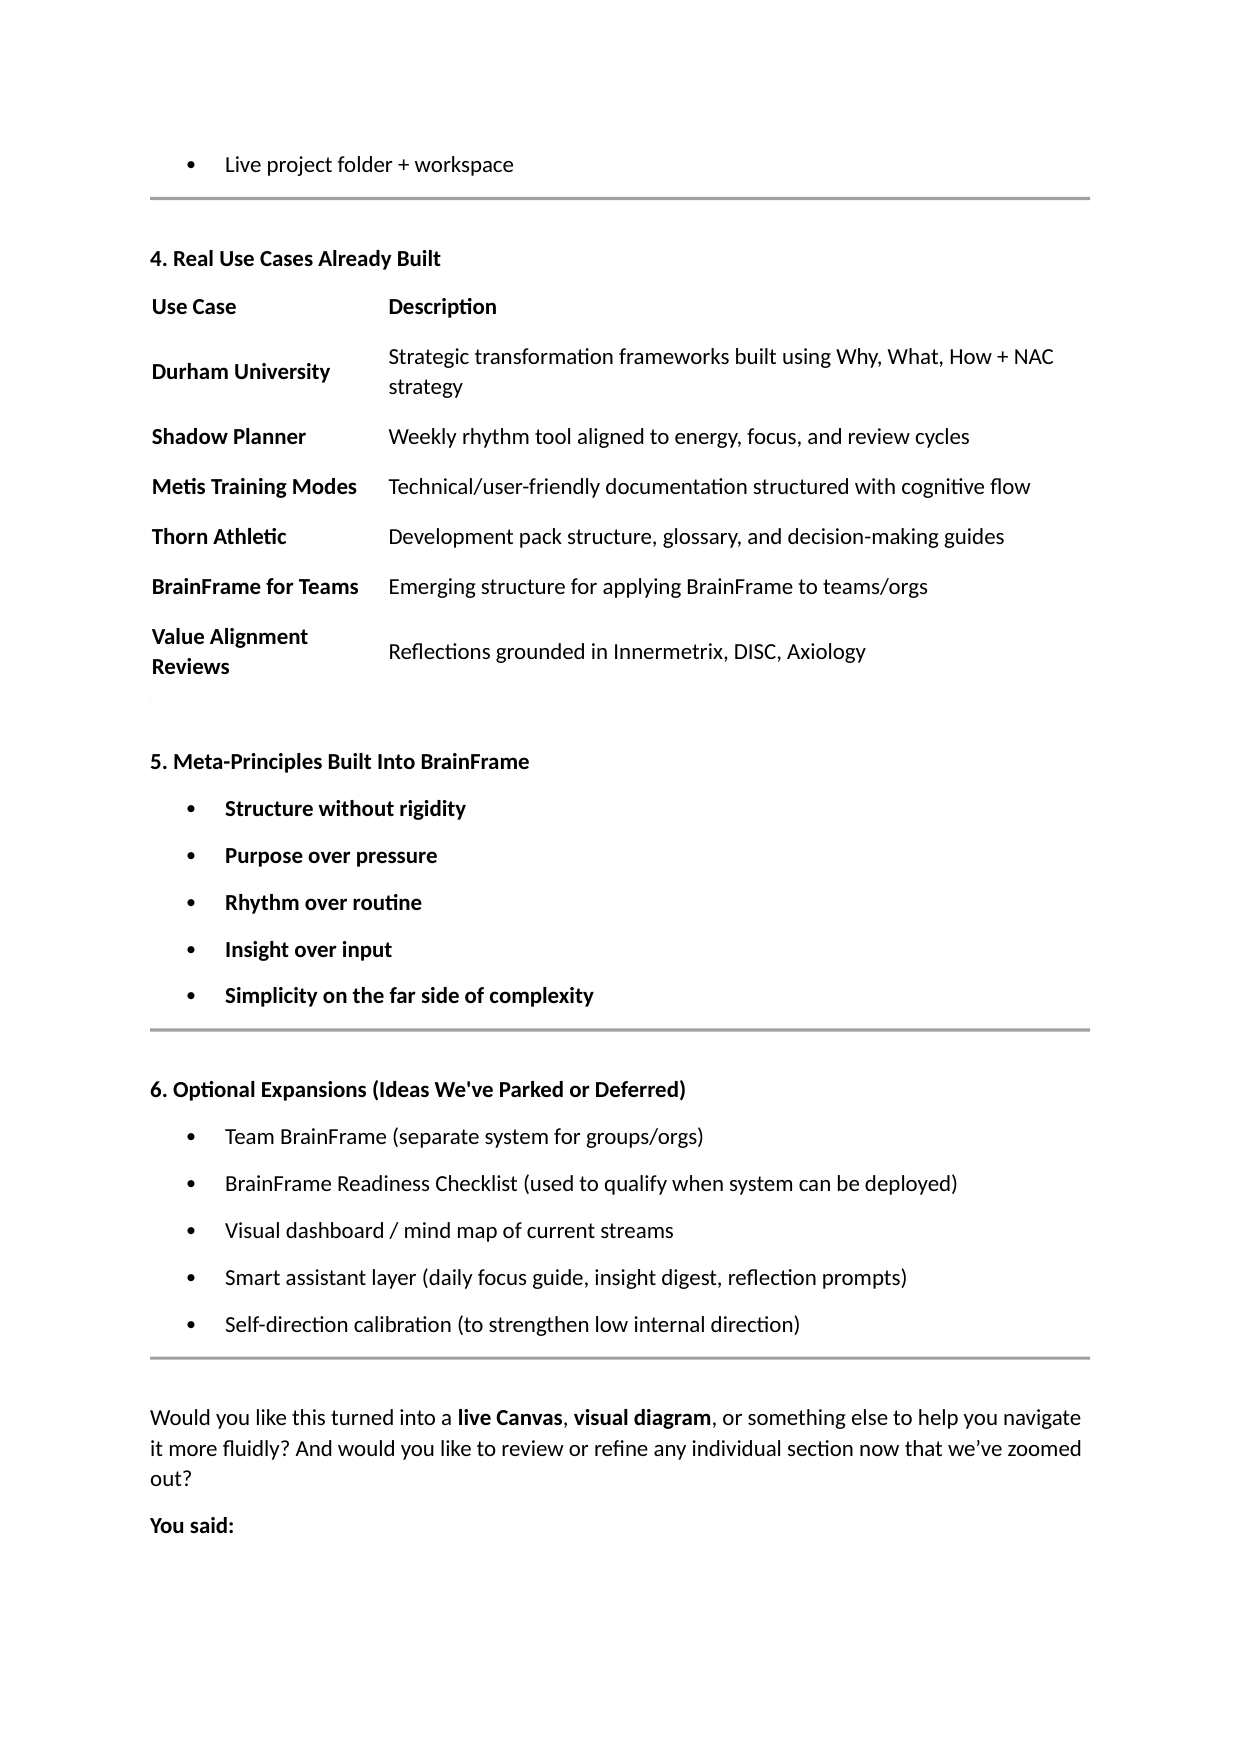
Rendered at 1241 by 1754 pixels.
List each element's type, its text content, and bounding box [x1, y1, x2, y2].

text 6. Optional Expansions (Ideas We've Parked or Deferred) [150, 1075, 1090, 1103]
list Structure without rigidity [187, 794, 1090, 822]
list Insight over input [187, 935, 1090, 963]
list Simplicity on the far side of complexity [187, 982, 1090, 1009]
list Purpose over pressure [187, 841, 1090, 869]
text 5. Meta-Principles Built Into BrainFrame [150, 747, 1090, 775]
text 4. Real Use Cases Already Built [150, 244, 1090, 272]
list Team BrainFrame (separate system for groups/orgs) [187, 1122, 1090, 1150]
text You said: [150, 1511, 1090, 1539]
list BrainFrame Readiness Checklist (used to qualify when system can be deployed) [187, 1169, 1090, 1197]
list Rhythm over routine [187, 888, 1090, 916]
list Smart assistant layer (daily focus guide, insight digest, reflection prompts) [187, 1263, 1090, 1291]
list Self-direction calibration (to strengthen low internal direction) [187, 1310, 1090, 1338]
list Live project folder + workspace [187, 150, 1090, 178]
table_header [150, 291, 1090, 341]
list Visual dashboard / mind map of current streams [187, 1216, 1090, 1244]
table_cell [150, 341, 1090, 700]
text Would you like this turned into a live Canvas, visual diagram, or something else to help you navigate it more fluidly? And would you like to review or refine any individual section now that we’ve zoomed out? [150, 1403, 1090, 1492]
